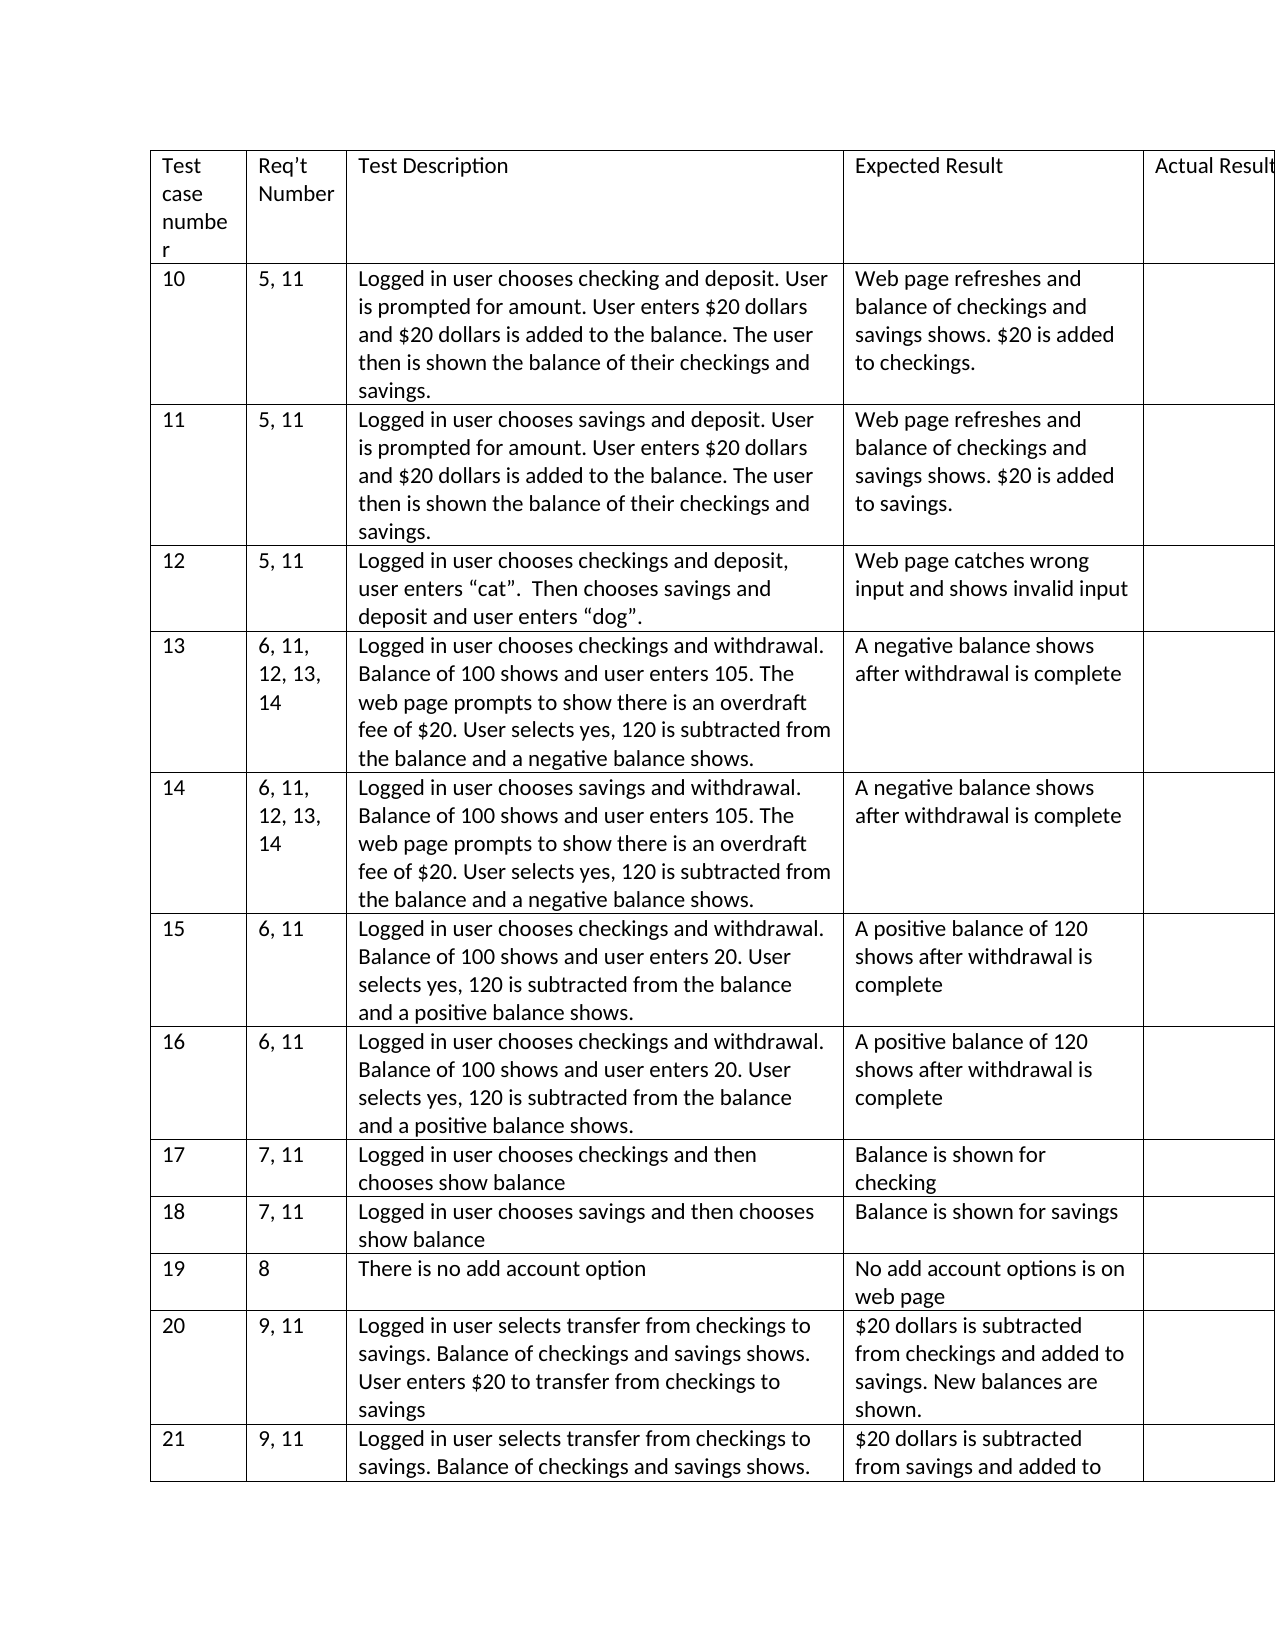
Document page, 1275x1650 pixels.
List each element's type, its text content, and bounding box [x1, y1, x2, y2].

table_cell [1144, 405, 1274, 545]
table_cell 18 [151, 1197, 246, 1253]
table_cell 14 [151, 773, 246, 913]
table_cell 15 [151, 914, 246, 1026]
table_header Expected Result [844, 151, 1143, 263]
table_cell 6, 11, 12, 13, 14 [247, 773, 346, 913]
table_cell [1144, 1140, 1274, 1196]
table_cell $20 dollars is subtracted from checkings and added to savings. New balances are shown. [844, 1311, 1143, 1423]
table_cell 12 [151, 546, 246, 631]
table_cell 6, 11 [247, 1027, 346, 1139]
table_cell A positive balance of 120 shows after withdrawal is complete [844, 914, 1143, 1026]
table_cell Web page refreshes and balance of checkings and savings shows. $20 is added to checkings. [844, 264, 1143, 404]
table_cell 10 [151, 264, 246, 404]
table_cell [1144, 264, 1274, 404]
table_cell Logged in user chooses checkings and withdrawal. Balance of 100 shows and user enters 20. User selects yes, 120 is subtracted from the balance and a positive balance shows. [347, 914, 843, 1026]
table_cell Balance is shown for savings [844, 1197, 1143, 1253]
table_cell [1144, 1254, 1274, 1310]
table_cell 5, 11 [247, 264, 346, 404]
table_cell 8 [247, 1254, 346, 1310]
table_cell Logged in user chooses savings and withdrawal. Balance of 100 shows and user enters 105. The web page prompts to show there is an overdraft fee of $20. User selects yes, 120 is subtracted from the balance and a negative balance shows. [347, 773, 843, 913]
table_cell [1144, 1197, 1274, 1253]
table_cell 7, 11 [247, 1140, 346, 1196]
table_cell 6, 11 [247, 914, 346, 1026]
table_cell 21 [151, 1425, 246, 1481]
table_cell No add account options is on web page [844, 1254, 1143, 1310]
table_header Test Description [347, 151, 843, 263]
table_cell 9, 11 [247, 1311, 346, 1423]
table_cell Web page refreshes and balance of checkings and savings shows. $20 is added to savings. [844, 405, 1143, 545]
table_cell Logged in user chooses checkings and then chooses show balance [347, 1140, 843, 1196]
table_cell [1144, 632, 1274, 772]
table_cell [1144, 1425, 1274, 1481]
table_cell Web page catches wrong input and shows invalid input [844, 546, 1143, 631]
table_cell A negative balance shows after withdrawal is complete [844, 773, 1143, 913]
table_cell 20 [151, 1311, 246, 1423]
table_header Test case number [151, 151, 246, 263]
table_cell 5, 11 [247, 546, 346, 631]
table_cell 13 [151, 632, 246, 772]
table_cell Logged in user chooses savings and then chooses show balance [347, 1197, 843, 1253]
table_cell [1144, 773, 1274, 913]
table_cell 9, 11 [247, 1425, 346, 1481]
table_cell [1144, 914, 1274, 1026]
table_cell Logged in user chooses checkings and withdrawal. Balance of 100 shows and user enters 105. The web page prompts to show there is an overdraft fee of $20. User selects yes, 120 is subtracted from the balance and a negative balance shows. [347, 632, 843, 772]
table_cell Logged in user chooses savings and deposit. User is prompted for amount. User enters $20 dollars and $20 dollars is added to the balance. The user then is shown the balance of their checkings and savings. [347, 405, 843, 545]
table_cell There is no add account option [347, 1254, 843, 1310]
table_cell [1144, 1027, 1274, 1139]
table_cell 19 [151, 1254, 246, 1310]
table_header Req’t Number [247, 151, 346, 263]
table_cell $20 dollars is subtracted from savings and added to checkings. New balances are shown [844, 1425, 1143, 1481]
table_cell 6, 11, 12, 13, 14 [247, 632, 346, 772]
table_cell [1144, 1311, 1274, 1423]
table_cell Balance is shown for checking [844, 1140, 1143, 1196]
table_cell Logged in user chooses checking and deposit. User is prompted for amount. User enters $20 dollars and $20 dollars is added to the balance. The user then is shown the balance of their checkings and savings. [347, 264, 843, 404]
table_cell [1144, 546, 1274, 631]
table_header Actual Result [1144, 151, 1274, 263]
table_cell A positive balance of 120 shows after withdrawal is complete [844, 1027, 1143, 1139]
table_cell 7, 11 [247, 1197, 346, 1253]
table_cell Logged in user chooses checkings and withdrawal. Balance of 100 shows and user enters 20. User selects yes, 120 is subtracted from the balance and a positive balance shows. [347, 1027, 843, 1139]
table_cell 5, 11 [247, 405, 346, 545]
table_cell A negative balance shows after withdrawal is complete [844, 632, 1143, 772]
table_cell Logged in user chooses checkings and deposit, user enters “cat”. Then chooses savings and deposit and user enters “dog”. [347, 546, 843, 631]
table_cell 17 [151, 1140, 246, 1196]
table_cell 16 [151, 1027, 246, 1139]
table_cell 11 [151, 405, 246, 545]
